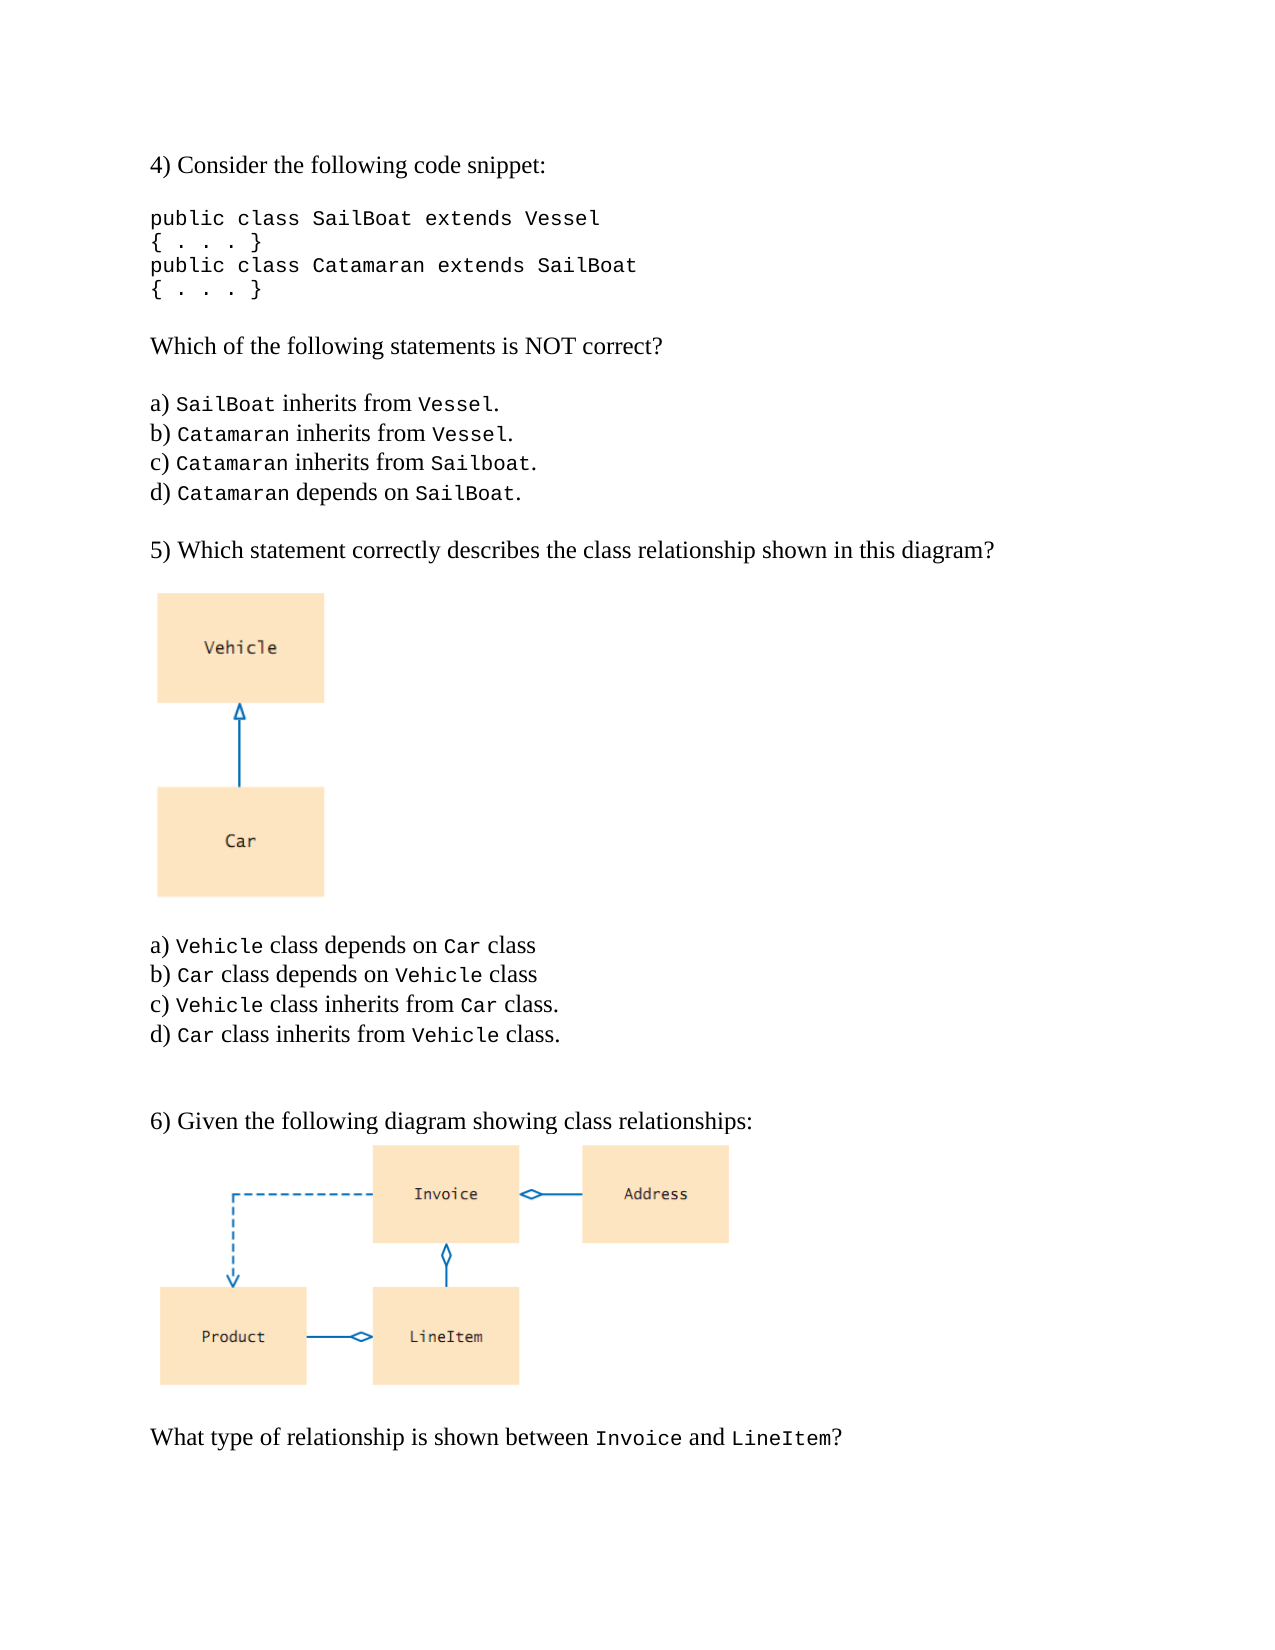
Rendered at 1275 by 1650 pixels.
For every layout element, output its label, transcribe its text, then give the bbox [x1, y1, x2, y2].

text b) Car class depends on Vehicle class [150, 959, 1125, 989]
text d) Catamaran depends on SailBoat. [150, 477, 1125, 507]
text c) Vehicle class inherits from Car class. [150, 989, 1125, 1019]
text { . . . } [150, 278, 1125, 302]
text { . . . } [150, 231, 1125, 255]
text d) Car class inherits from Vehicle class. [150, 1019, 1125, 1048]
text 6) Given the following diagram showing class relationships: [150, 1106, 1125, 1134]
text b) Catamaran inherits from Vessel. [150, 418, 1125, 447]
text 4) Consider the following code snippet: [150, 150, 1125, 179]
text public class Catamaran extends SailBoat [150, 255, 1125, 278]
text a) SailBoat inherits from Vessel. [150, 388, 1125, 418]
text 5) Which statement correctly describes the class relationship shown in this diagram? [150, 535, 1125, 564]
text Which of the following statements is NOT correct? [150, 331, 1125, 359]
picture [150, 1134, 736, 1393]
text What type of relationship is shown between Invoice and LineItem? [150, 1422, 1125, 1451]
text c) Catamaran inherits from Sailboat. [150, 447, 1125, 477]
text public class SailBoat extends Vessel [150, 207, 1125, 231]
text a) Vehicle class depends on Car class [150, 930, 1125, 959]
picture [150, 592, 330, 902]
